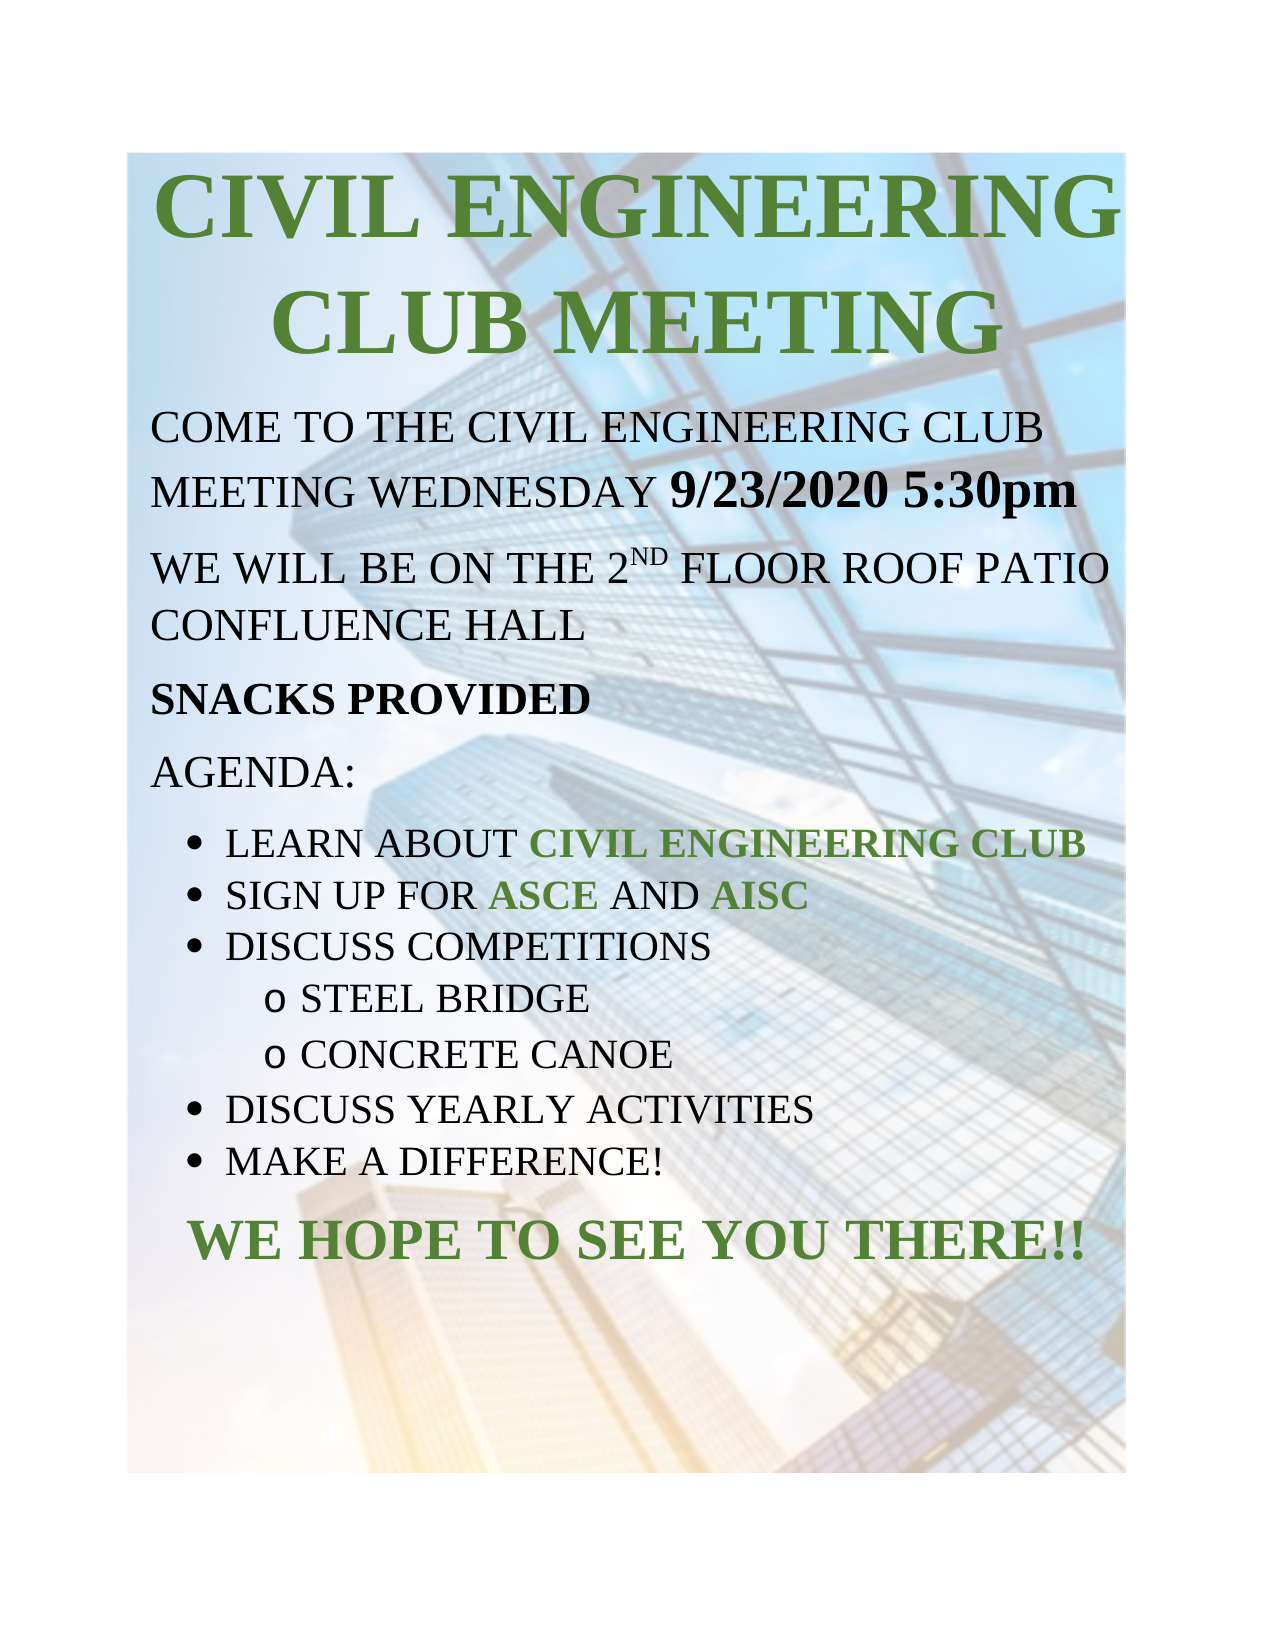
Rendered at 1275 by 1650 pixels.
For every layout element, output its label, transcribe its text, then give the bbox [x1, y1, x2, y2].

list SIGN UP FOR ASCE AND AISC [187, 870, 1125, 918]
list MAKE A DIFFERENCE! [187, 1136, 1125, 1184]
list DISCUSS YEARLY ACTIVITIES [187, 1085, 1125, 1133]
text SNACKS PROVIDED [150, 671, 1125, 724]
text AGENDA: [150, 745, 1125, 797]
list LEARN ABOUT CIVIL ENGINEERING CLUB [187, 818, 1125, 866]
list DISCUSS COMPETITIONS [187, 922, 1125, 970]
list CONCRETE CANOE [262, 1029, 1125, 1081]
text WE HOPE TO SEE YOU THERE!! [150, 1205, 1125, 1272]
text COME TO THE CIVIL ENGINEERING CLUB MEETING WEDNESDAY 9/23/2020 5:30pm [150, 399, 1125, 519]
text WE WILL BE ON THE 2ND FLOOR ROOF PATIO CONFLUENCE HALL [150, 541, 1125, 650]
text CIVIL ENGINEERING CLUB MEETING [150, 150, 1125, 374]
list STEEL BRIDGE [262, 974, 1125, 1025]
